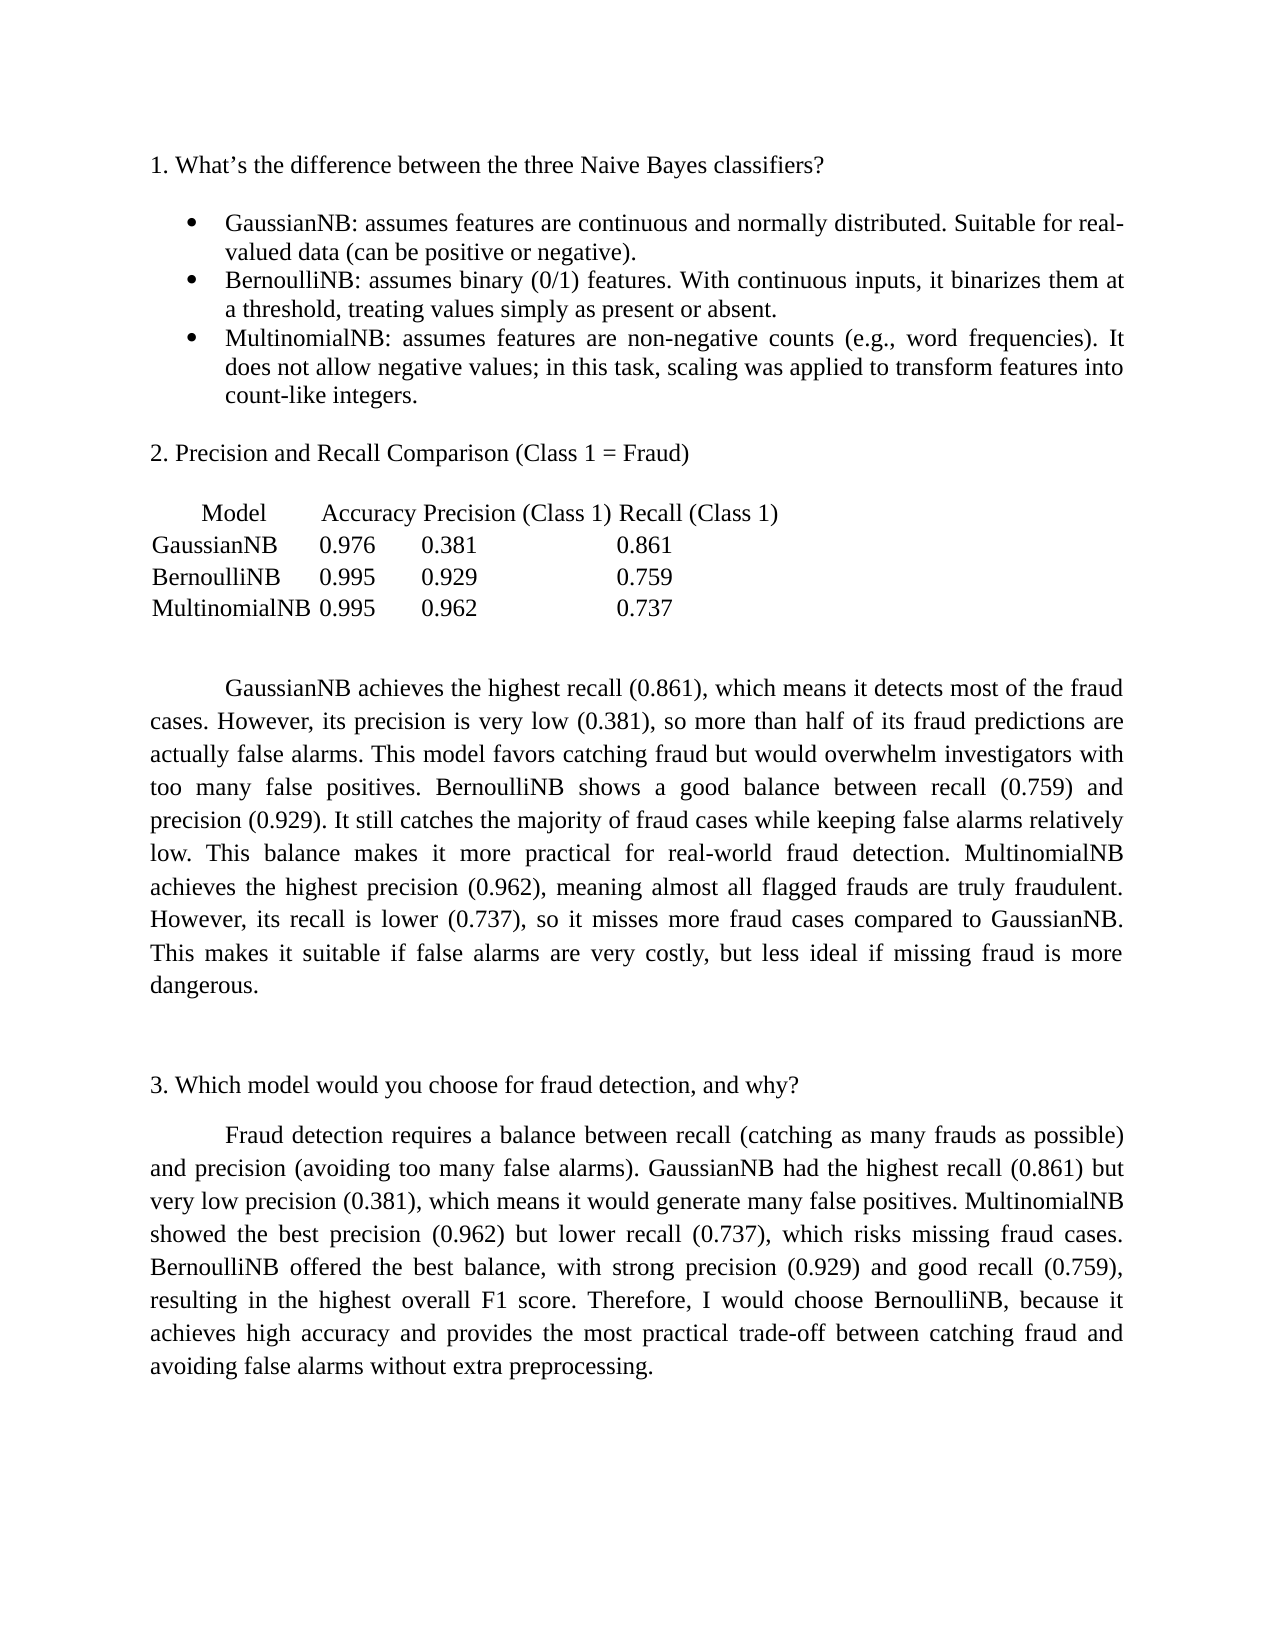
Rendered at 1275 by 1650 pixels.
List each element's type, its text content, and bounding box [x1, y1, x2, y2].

table_cell 0.995 [318, 560, 420, 592]
table_cell BernoulliNB [150, 560, 317, 592]
table_cell 0.962 [420, 592, 615, 624]
table_header Accuracy [318, 496, 420, 528]
table_cell 0.759 [615, 560, 782, 592]
list GaussianNB: assumes features are continuous and normally distributed. Suitable for real-valued data (can be positive or negative). [187, 208, 1125, 265]
text 3. Which model would you choose for fraud detection, and why? [150, 1070, 1125, 1099]
table_cell 0.861 [615, 528, 782, 560]
list MultinomialNB: assumes features are non-negative counts (e.g., word frequencies). It does not allow negative values; in this task, scaling was applied to transform features into count-like integers. [187, 323, 1125, 409]
table_header Recall (Class 1) [615, 496, 782, 528]
table_cell 0.381 [420, 528, 615, 560]
table_cell MultinomialNB [150, 592, 317, 624]
table_header Model [150, 496, 317, 528]
list BernoulliNB: assumes binary (0/1) features. With continuous inputs, it binarizes them at a threshold, treating values simply as present or absent. [187, 265, 1125, 323]
text 1. What’s the difference between the three Naive Bayes classifiers? [150, 150, 1125, 179]
text Fraud detection requires a balance between recall (catching as many frauds as possible) and precision (avoiding too many false alarms). GaussianNB had the highest recall (0.861) but very low precision (0.381), which means it would generate many false positives. MultinomialNB showed the best precision (0.962) but lower recall (0.737), which risks missing fraud cases. BernoulliNB offered the best balance, with strong precision (0.929) and good recall (0.759), resulting in the highest overall F1 score. Therefore, I would choose BernoulliNB, because it achieves high accuracy and provides the most practical trade-off between catching fraud and avoiding false alarms without extra preprocessing. [150, 1120, 1125, 1379]
table_cell 0.929 [420, 560, 615, 592]
table_cell GaussianNB [150, 528, 317, 560]
text 2. Precision and Recall Comparison (Class 1 = Fraud) [150, 438, 1125, 467]
table_cell 0.737 [615, 592, 782, 624]
table_cell 0.995 [318, 592, 420, 624]
table_cell 0.976 [318, 528, 420, 560]
text GaussianNB achieves the highest recall (0.861), which means it detects most of the fraud cases. However, its precision is very low (0.381), so more than half of its fraud predictions are actually false alarms. This model favors catching fraud but would overwhelm investigators with too many false positives. BernoulliNB shows a good balance between recall (0.759) and precision (0.929). It still catches the majority of fraud cases while keeping false alarms relatively low. This balance makes it more practical for real-world fraud detection. MultinomialNB achieves the highest precision (0.962), meaning almost all flagged frauds are truly fraudulent. However, its recall is lower (0.737), so it misses more fraud cases compared to GaussianNB. This makes it suitable if false alarms are very costly, but less ideal if missing fraud is more dangerous. [150, 673, 1125, 999]
table_header Precision (Class 1) [420, 496, 615, 528]
